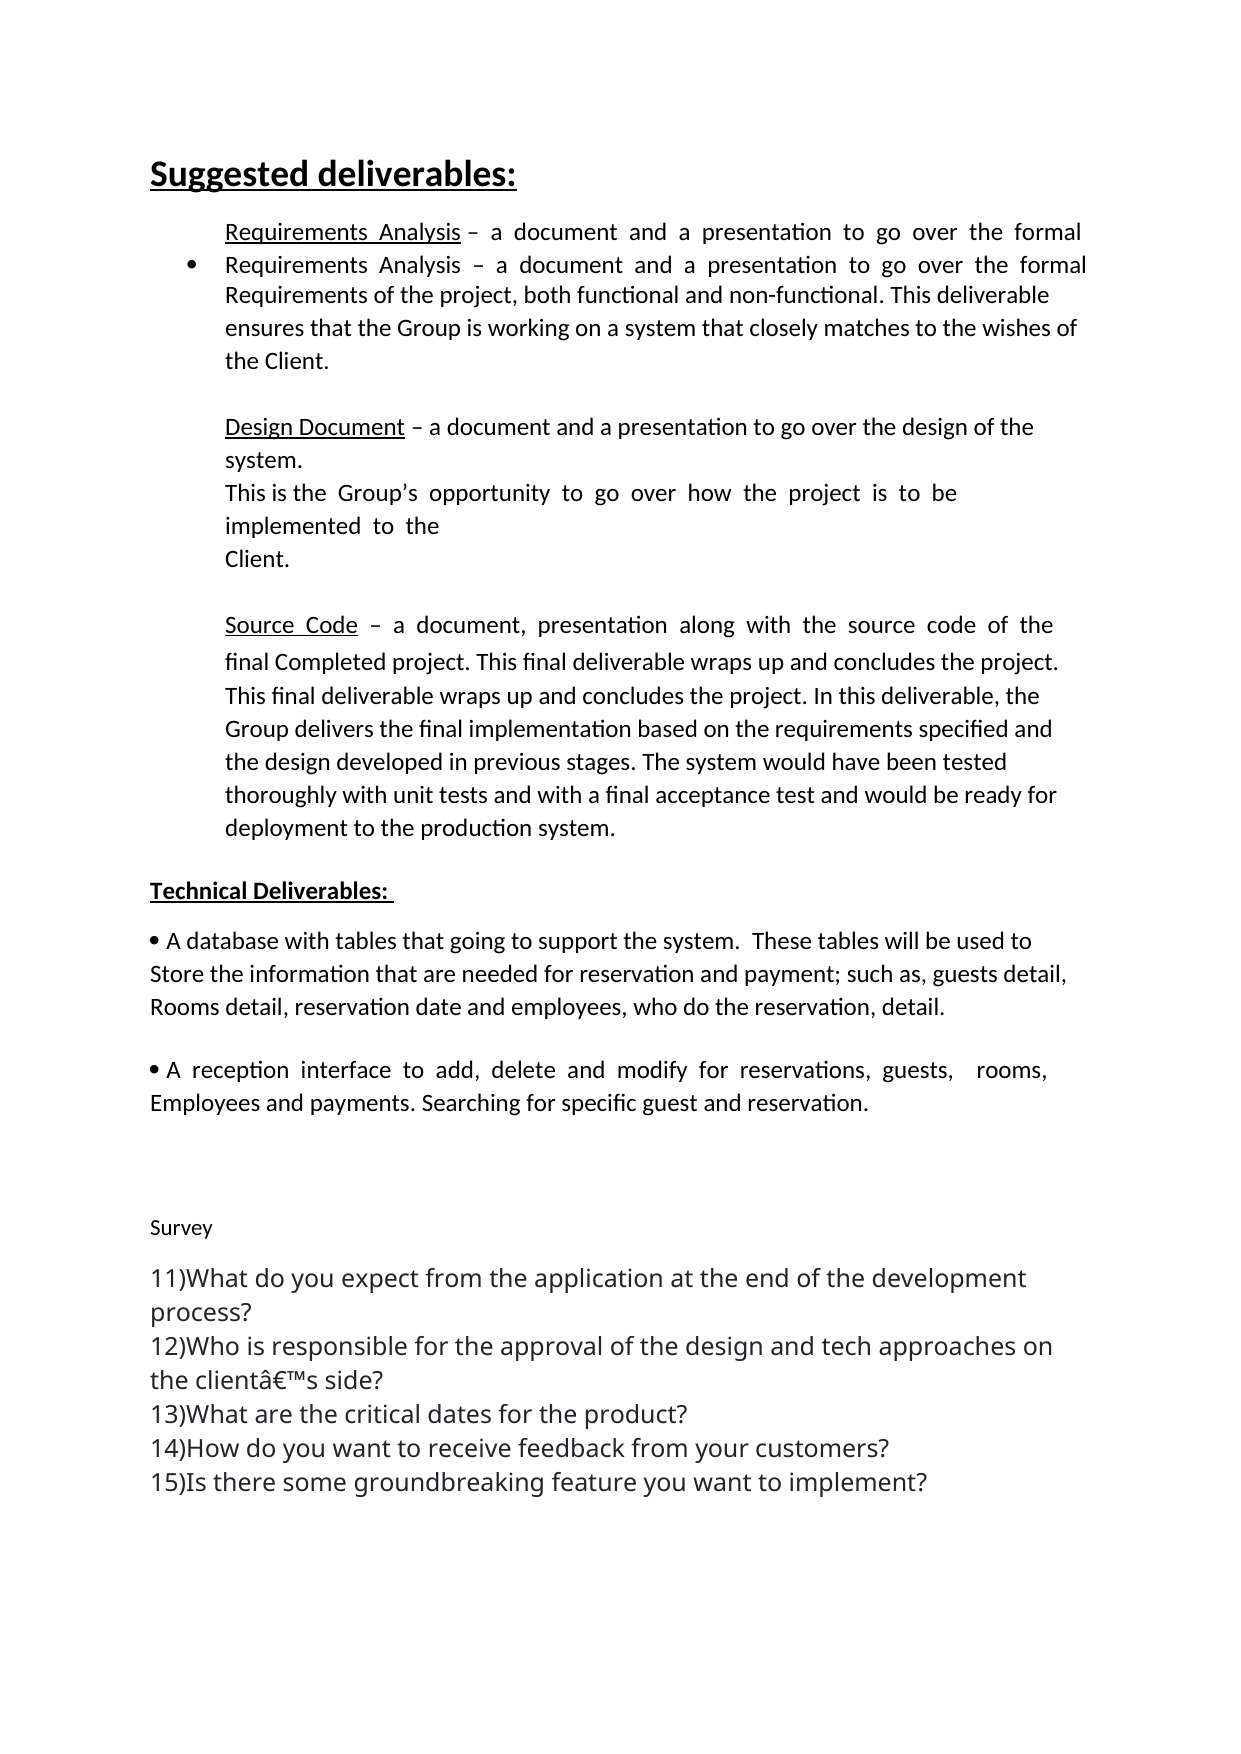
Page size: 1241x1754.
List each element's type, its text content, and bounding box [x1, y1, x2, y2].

text Technical Deliverables: [150, 875, 1090, 906]
text Suggested deliverables: [150, 150, 1090, 196]
text Employees and payments. Searching for specific guest and reservation. [150, 1087, 1090, 1117]
text Rooms detail, reservation date and employees, who do the reservation, detail. [150, 991, 1090, 1021]
text Store the information that are needed for reservation and payment; such as, guests detail, [150, 958, 1090, 988]
text A database with tables that going to support the system. These tables will be used to [150, 925, 1090, 955]
list Requirements of the project, both functional and non-functional. This deliverable ensures that the Group is working on a system that closely matches to the wishes of the Client. [225, 279, 1090, 376]
list Requirements Analysis – a document and a presentation to go over the formal [225, 216, 1090, 247]
text A reception interface to add, delete and modify for reservations, guests, rooms, [150, 1054, 1090, 1084]
list This final deliverable wraps up and concludes the project. In this deliverable, the Group delivers the final implementation based on the requirements specified and the design developed in previous stages. The system would have been tested thoroughly with unit tests and with a final acceptance test and would be ready for deployment to the production system. [225, 681, 1090, 843]
text 11)What do you expect from the application at the end of the development process? 12)Who is responsible for the approval of the design and tech approaches on the clientâ€™s side? 13)What are the critical dates for the product? 14)How do you want to receive feedback from your customers? 15)Is there some groundbreaking feature you want to implement? [150, 1260, 1090, 1522]
list Requirements Analysis – a document and a presentation to go over the formal [187, 249, 1090, 279]
list Source Code – a document, presentation along with the source code of the final Completed project. This final deliverable wraps up and concludes the project. [225, 609, 1090, 678]
list Design Document – a document and a presentation to go over the design of the system. [225, 411, 1090, 475]
text Survey [150, 1213, 1090, 1241]
list Client. [225, 543, 1090, 573]
list This is the Group’s opportunity to go over how the project is to be implemented to the [225, 477, 1090, 541]
